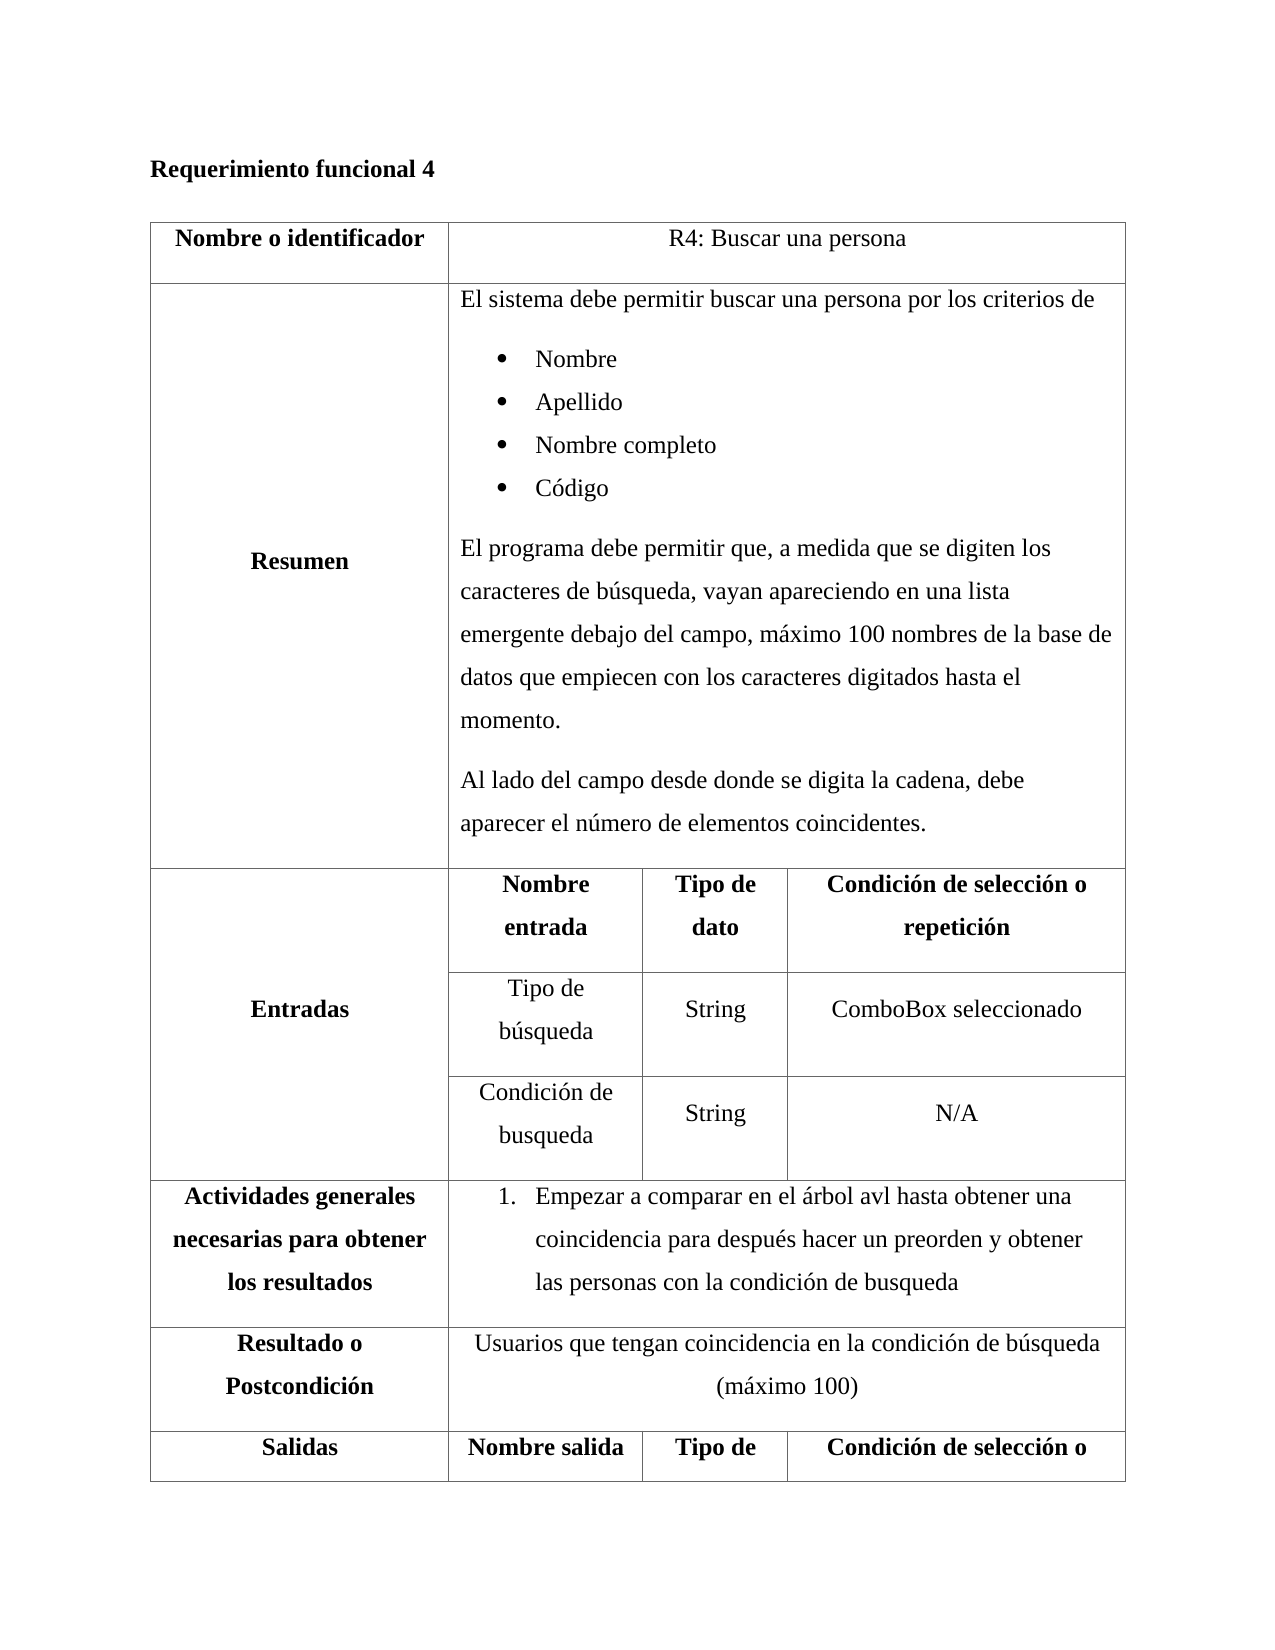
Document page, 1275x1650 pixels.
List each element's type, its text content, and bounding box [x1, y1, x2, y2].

table_cell Resultado o Postcondición [151, 1328, 448, 1431]
table_cell Condición de selección o repetición [788, 869, 1125, 972]
table_cell Nombre salida [449, 1432, 642, 1481]
table_cell N/A [788, 1077, 1125, 1180]
table_cell Tipo de dato [643, 1432, 787, 1481]
table_header Nombre o identificador [151, 223, 448, 283]
table_cell Condición de selección o repetición [788, 1432, 1125, 1481]
table_cell ComboBox seleccionado [788, 973, 1125, 1076]
table_cell Usuarios que tengan coincidencia en la condición de búsqueda (máximo 100) [449, 1328, 1125, 1431]
table_cell String [643, 1077, 787, 1180]
table_cell String [643, 973, 787, 1076]
table_header R4: Buscar una persona [449, 223, 1125, 283]
table_cell Salidas [151, 1432, 448, 1481]
table_cell Tipo de búsqueda [449, 973, 642, 1076]
table_cell Empezar a comparar en el árbol avl hasta obtener una coincidencia para después hacer un preorden y obtener las personas con la condición de busqueda [449, 1181, 1125, 1327]
table_cell Actividades generales necesarias para obtener los resultados [151, 1181, 448, 1327]
table_cell Tipo de dato [643, 869, 787, 972]
subtitle Requerimiento funcional 4 [150, 154, 1125, 183]
table_cell Entradas [151, 869, 448, 1180]
table_cell Resumen [151, 284, 448, 868]
table_cell El sistema debe permitir buscar una persona por los criterios de Nombre Apellido Nombre completo Código El programa debe permitir que, a medida que se digiten los caracteres de búsqueda, vayan apareciendo en una lista emergente debajo del campo, máximo 100 nombres de la base de datos que empiecen con los caracteres digitados hasta el momento. Al lado del campo desde donde se digita la cadena, debe aparecer el número de elementos coincidentes. [449, 284, 1125, 868]
table_cell Condición de busqueda [449, 1077, 642, 1180]
table_cell Nombre entrada [449, 869, 642, 972]
